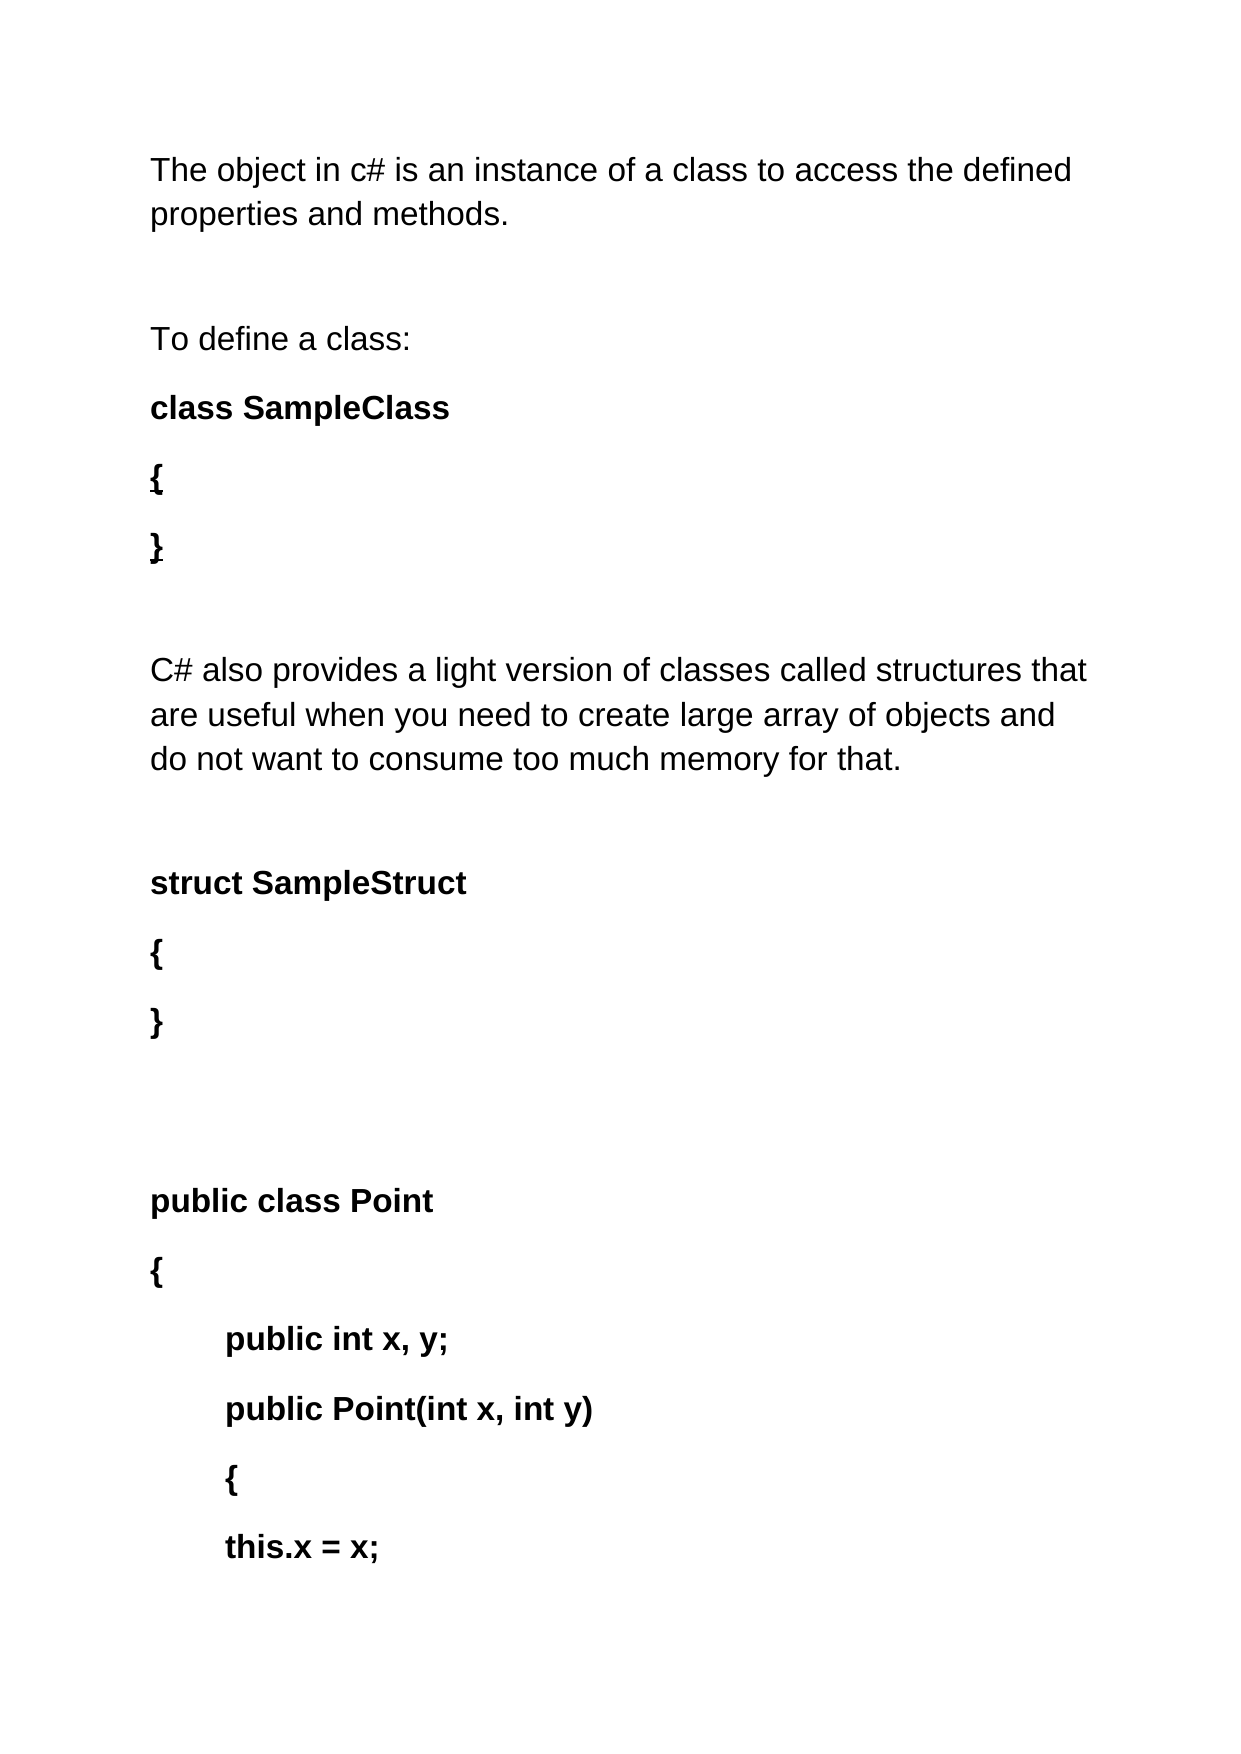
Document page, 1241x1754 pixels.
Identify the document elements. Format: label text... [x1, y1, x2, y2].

text public Point(int x, int y) [150, 1388, 1090, 1427]
text struct SampleStruct [150, 863, 1090, 902]
text To define a class: [150, 318, 1090, 357]
text { [150, 1250, 1090, 1289]
text { [150, 1458, 1090, 1496]
text { [150, 457, 1090, 495]
text The object in c# is an instance of a class to access the defined properties and methods. [150, 150, 1090, 233]
text public int x, y; [150, 1319, 1090, 1358]
text { [150, 932, 1090, 971]
text public class Point [150, 1181, 1090, 1219]
text } [150, 1001, 1090, 1040]
text } [150, 526, 1090, 564]
text class SampleClass [150, 388, 1090, 426]
text C# also provides a light version of classes called structures that are useful when you need to create large array of objects and do not want to consume too much memory for that. [150, 650, 1090, 777]
text this.x = x; [150, 1527, 1090, 1565]
